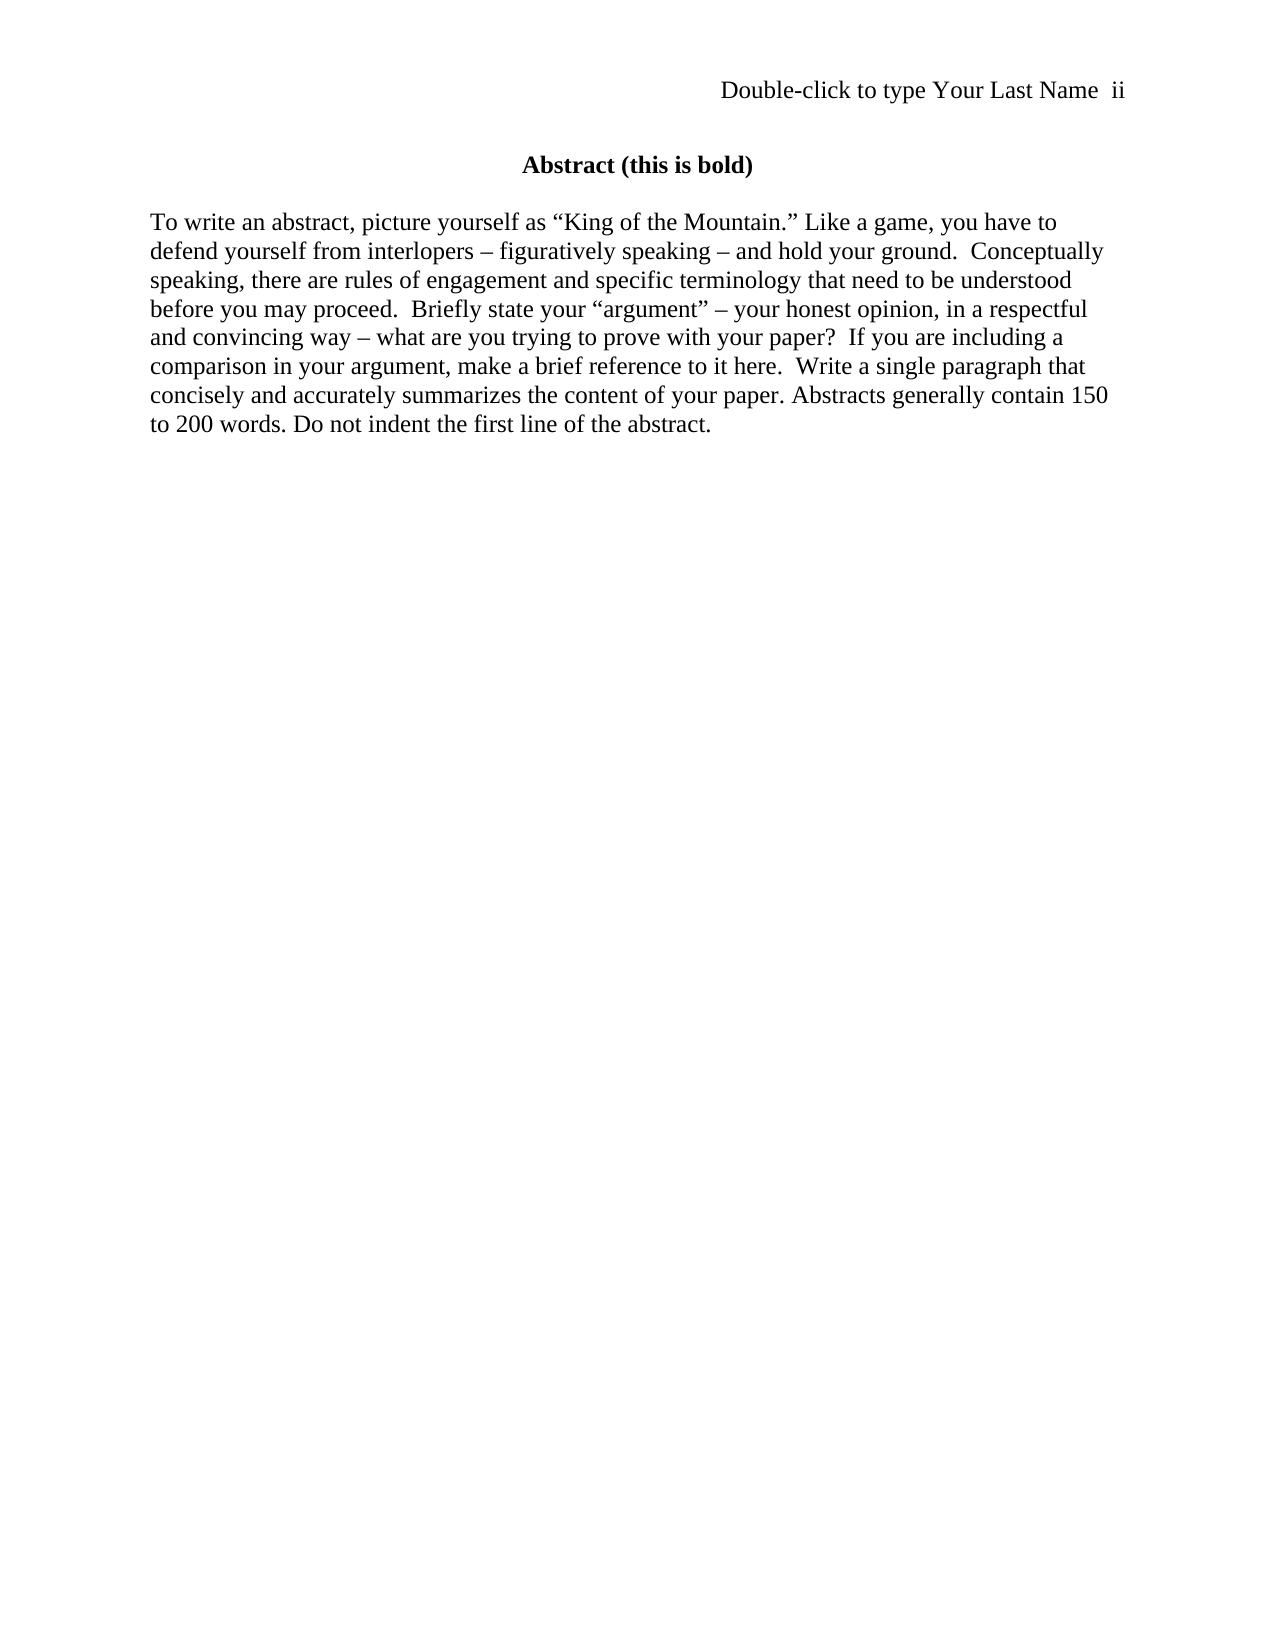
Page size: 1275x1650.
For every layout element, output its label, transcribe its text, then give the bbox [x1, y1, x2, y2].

text Abstract (this is bold) [150, 150, 1125, 179]
text To write an abstract, picture yourself as “King of the Mountain.” Like a game, you have to defend yourself from interlopers – figuratively speaking – and hold your ground. Conceptually speaking, there are rules of engagement and specific terminology that need to be understood before you may proceed. Briefly state your “argument” – your honest opinion, in a respectful and convincing way – what are you trying to prove with your paper? If you are including a comparison in your argument, make a brief reference to it here. Write a single paragraph that concisely and accurately summarizes the content of your paper. Abstracts generally contain 150 to 200 words. Do not indent the first line of the abstract. [150, 207, 1125, 437]
